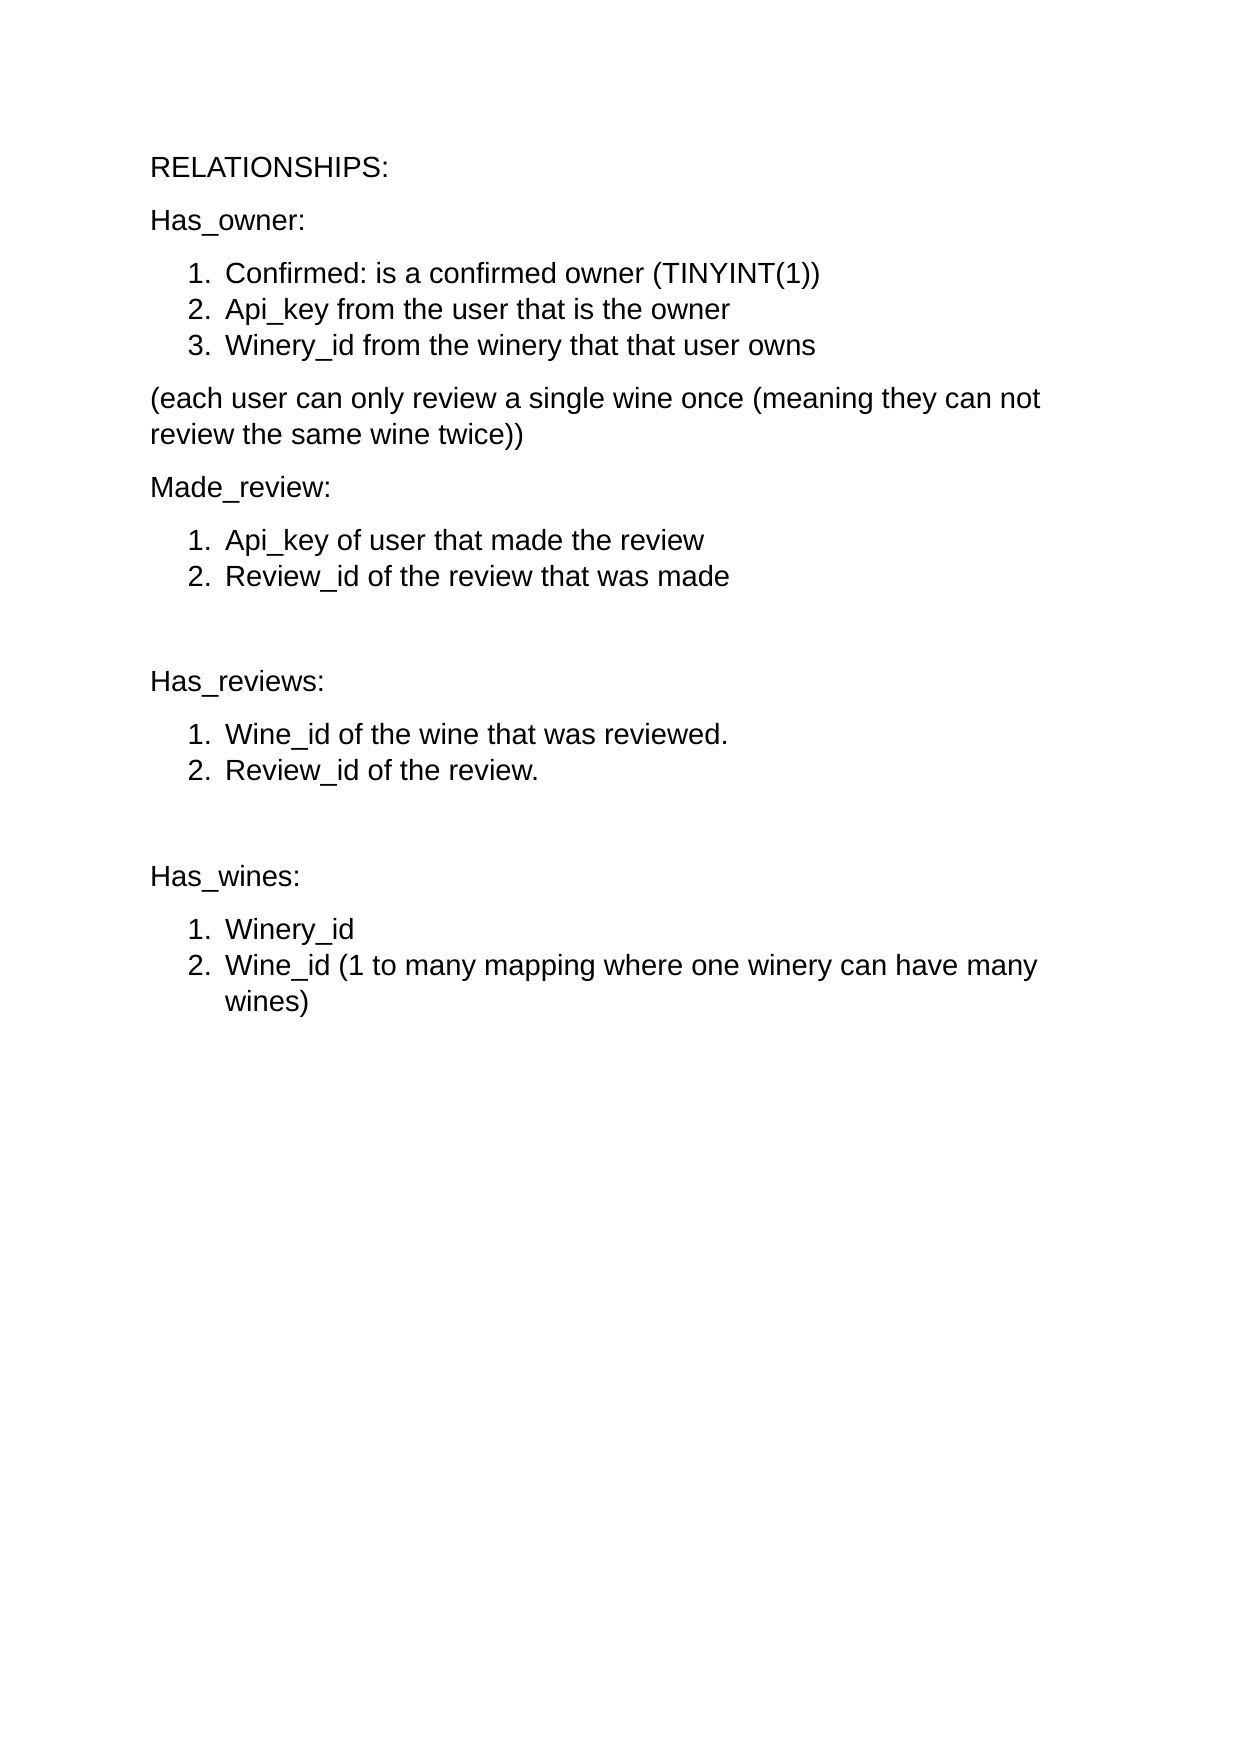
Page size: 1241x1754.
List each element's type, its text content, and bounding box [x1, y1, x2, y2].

list Wine_id (1 to many mapping where one winery can have many wines) [187, 948, 1090, 1017]
text Has_owner: [150, 203, 1090, 236]
list Review_id of the review that was made [187, 559, 1090, 592]
list Confirmed: is a confirmed owner (TINYINT(1)) [187, 256, 1090, 289]
list Api_key from the user that is the owner [187, 292, 1090, 325]
list Review_id of the review. [187, 753, 1090, 787]
text Has_wines: [150, 859, 1090, 892]
text RELATIONSHIPS: [150, 150, 1090, 183]
list Winery_id from the winery that that user owns [187, 328, 1090, 361]
text Has_reviews: [150, 664, 1090, 698]
text Made_review: [150, 470, 1090, 503]
list Wine_id of the wine that was reviewed. [187, 717, 1090, 751]
list Winery_id [187, 912, 1090, 945]
text (each user can only review a single wine once (meaning they can not review the same wine twice)) [150, 381, 1090, 450]
list Api_key of user that made the review [187, 522, 1090, 556]
